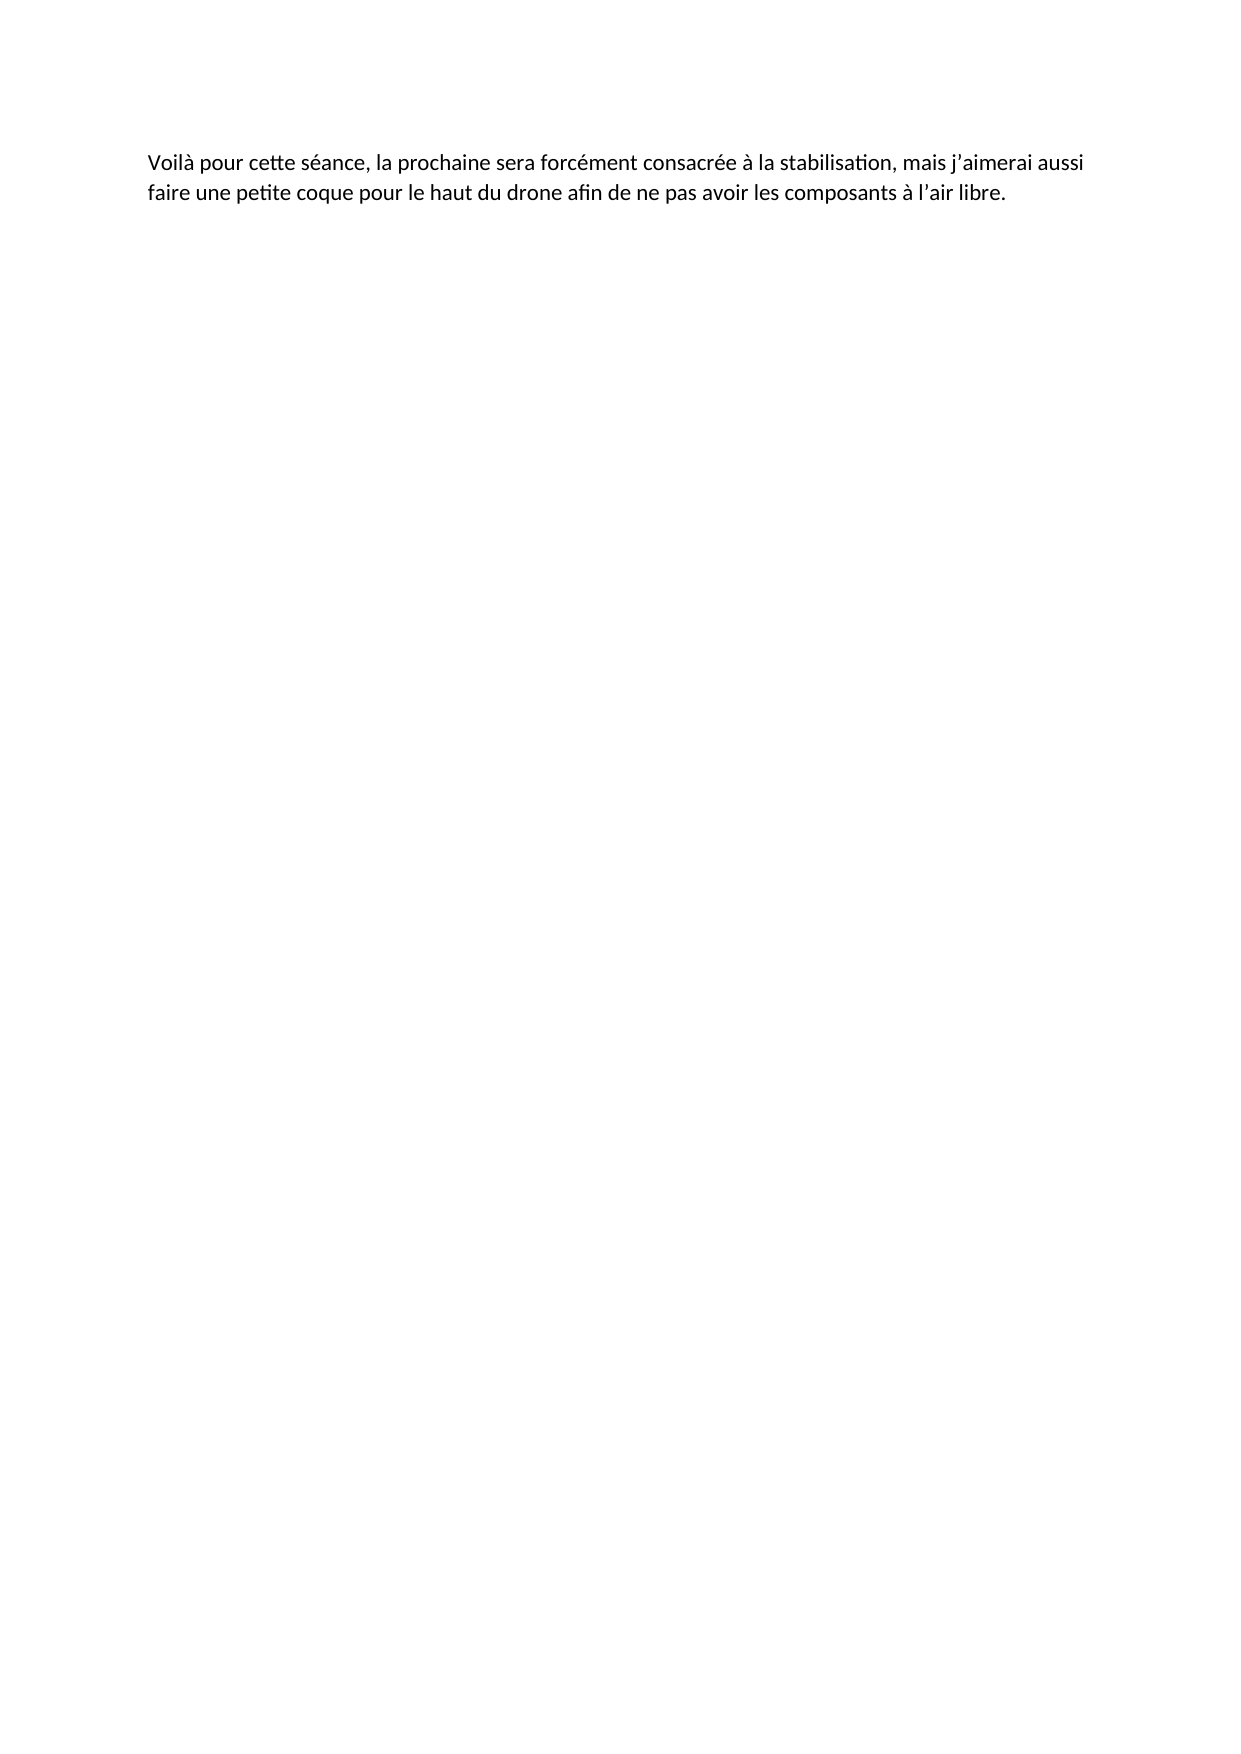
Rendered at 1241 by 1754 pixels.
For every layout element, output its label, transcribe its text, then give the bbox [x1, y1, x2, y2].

text Voilà pour cette séance, la prochaine sera forcément consacrée à la stabilisation, mais j’aimerai aussi faire une petite coque pour le haut du drone afin de ne pas avoir les composants à l’air libre. [148, 148, 1093, 206]
